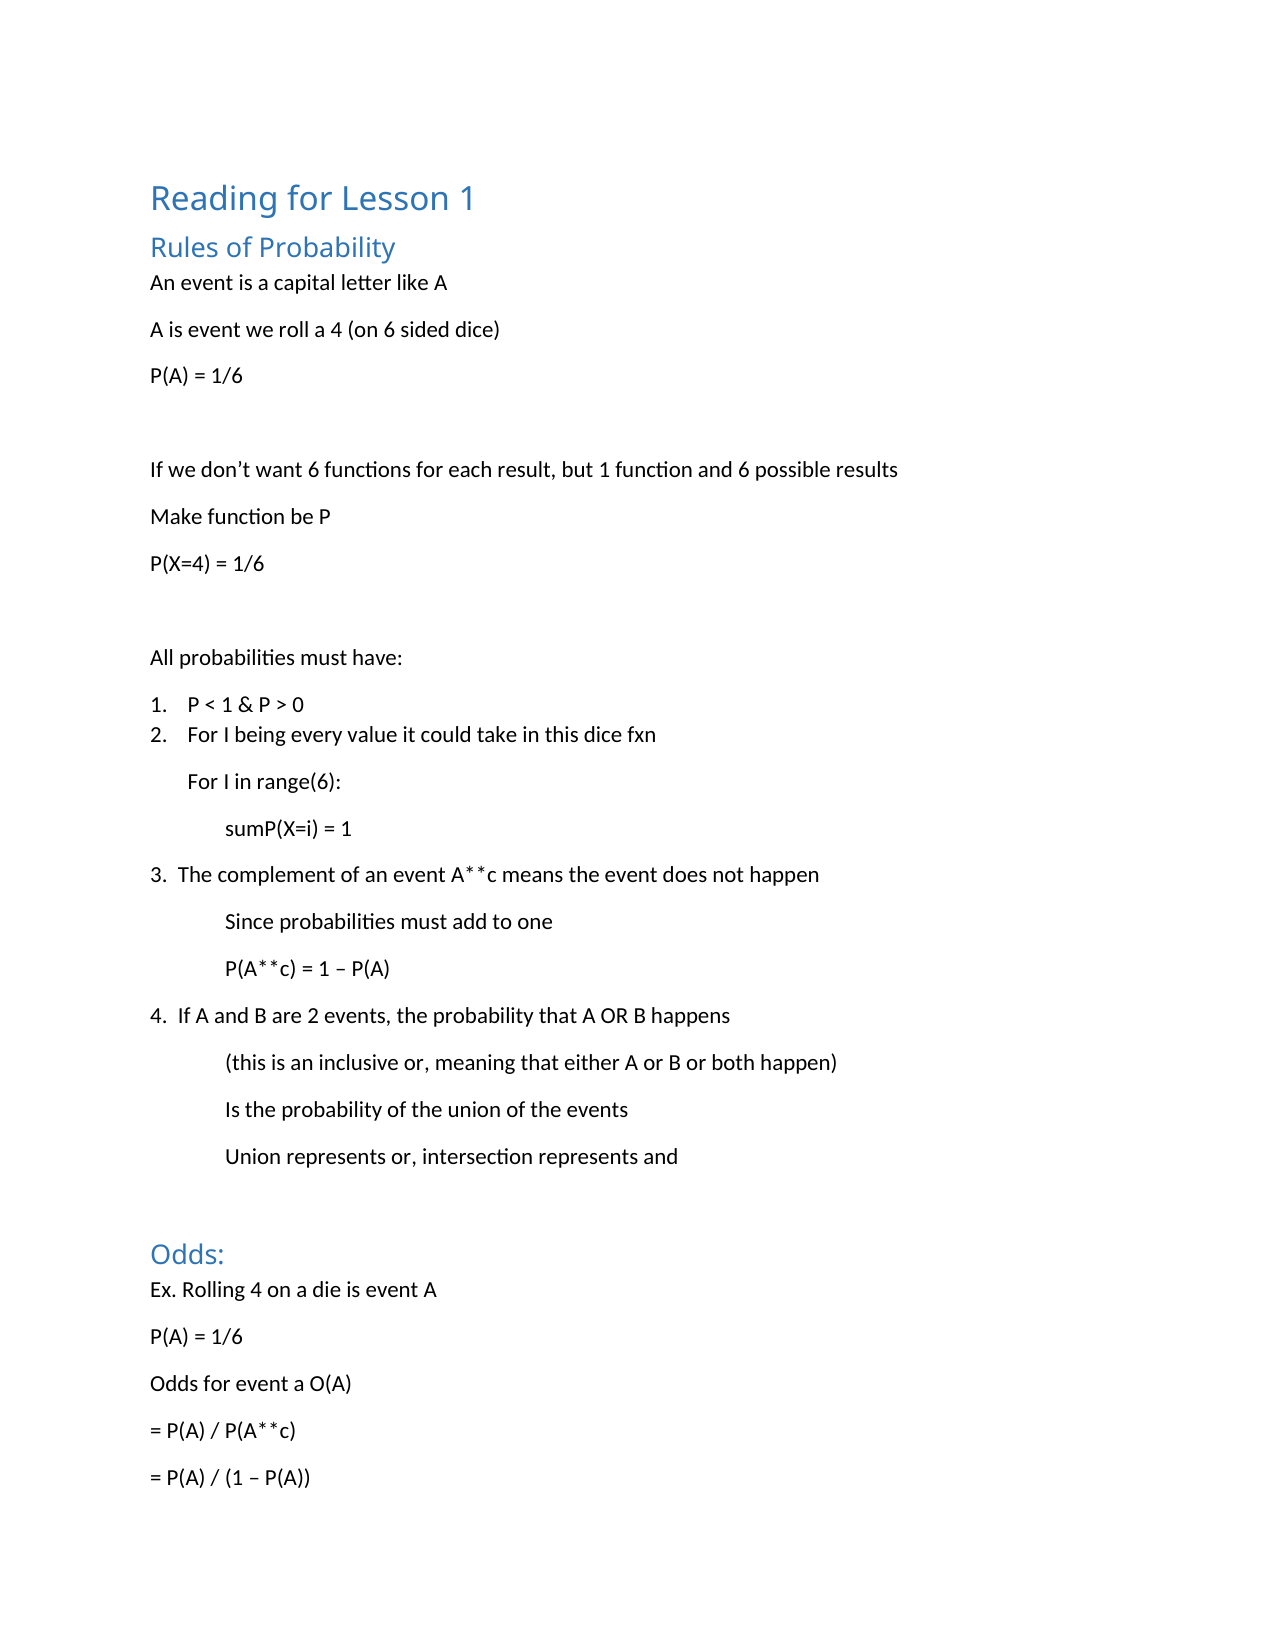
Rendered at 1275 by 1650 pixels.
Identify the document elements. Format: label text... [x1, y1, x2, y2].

text Since probabilities must add to one [150, 907, 1125, 936]
list P < 1 & P > 0 [150, 690, 1125, 718]
text P(X=4) = 1/6 [150, 549, 1125, 577]
subtitle Odds: [150, 1236, 1125, 1272]
text Is the probability of the union of the events [150, 1095, 1125, 1123]
text P(A) = 1/6 [150, 1322, 1125, 1350]
text If we don’t want 6 functions for each result, but 1 function and 6 possible results [150, 455, 1125, 483]
text Union represents or, intersection represents and [225, 1142, 1125, 1170]
text For I in range(6): [150, 767, 1125, 795]
text P(A**c) = 1 – P(A) [150, 954, 1125, 982]
text = P(A) / P(A**c) [150, 1416, 1125, 1444]
text sumP(X=i) = 1 [150, 814, 1125, 842]
text (this is an inclusive or, meaning that either A or B or both happen) [150, 1048, 1125, 1076]
subtitle Rules of Probability [150, 228, 1125, 265]
text All probabilities must have: [150, 643, 1125, 671]
text 3. The complement of an event A**c means the event does not happen [150, 861, 1125, 889]
text = P(A) / (1 – P(A)) [150, 1463, 1125, 1491]
text 4. If A and B are 2 events, the probability that A OR B happens [150, 1001, 1125, 1029]
subtitle Reading for Lesson 1 [150, 175, 1125, 220]
text Make function be P [150, 502, 1125, 530]
text A is event we roll a 4 (on 6 sided dice) [150, 315, 1125, 343]
text P(A) = 1/6 [150, 362, 1125, 390]
list For I being every value it could take in this dice fxn [150, 720, 1125, 748]
text An event is a capital letter like A [150, 268, 1125, 296]
text Ex. Rolling 4 on a die is event A [150, 1275, 1125, 1303]
text Odds for event a O(A) [150, 1369, 1125, 1397]
